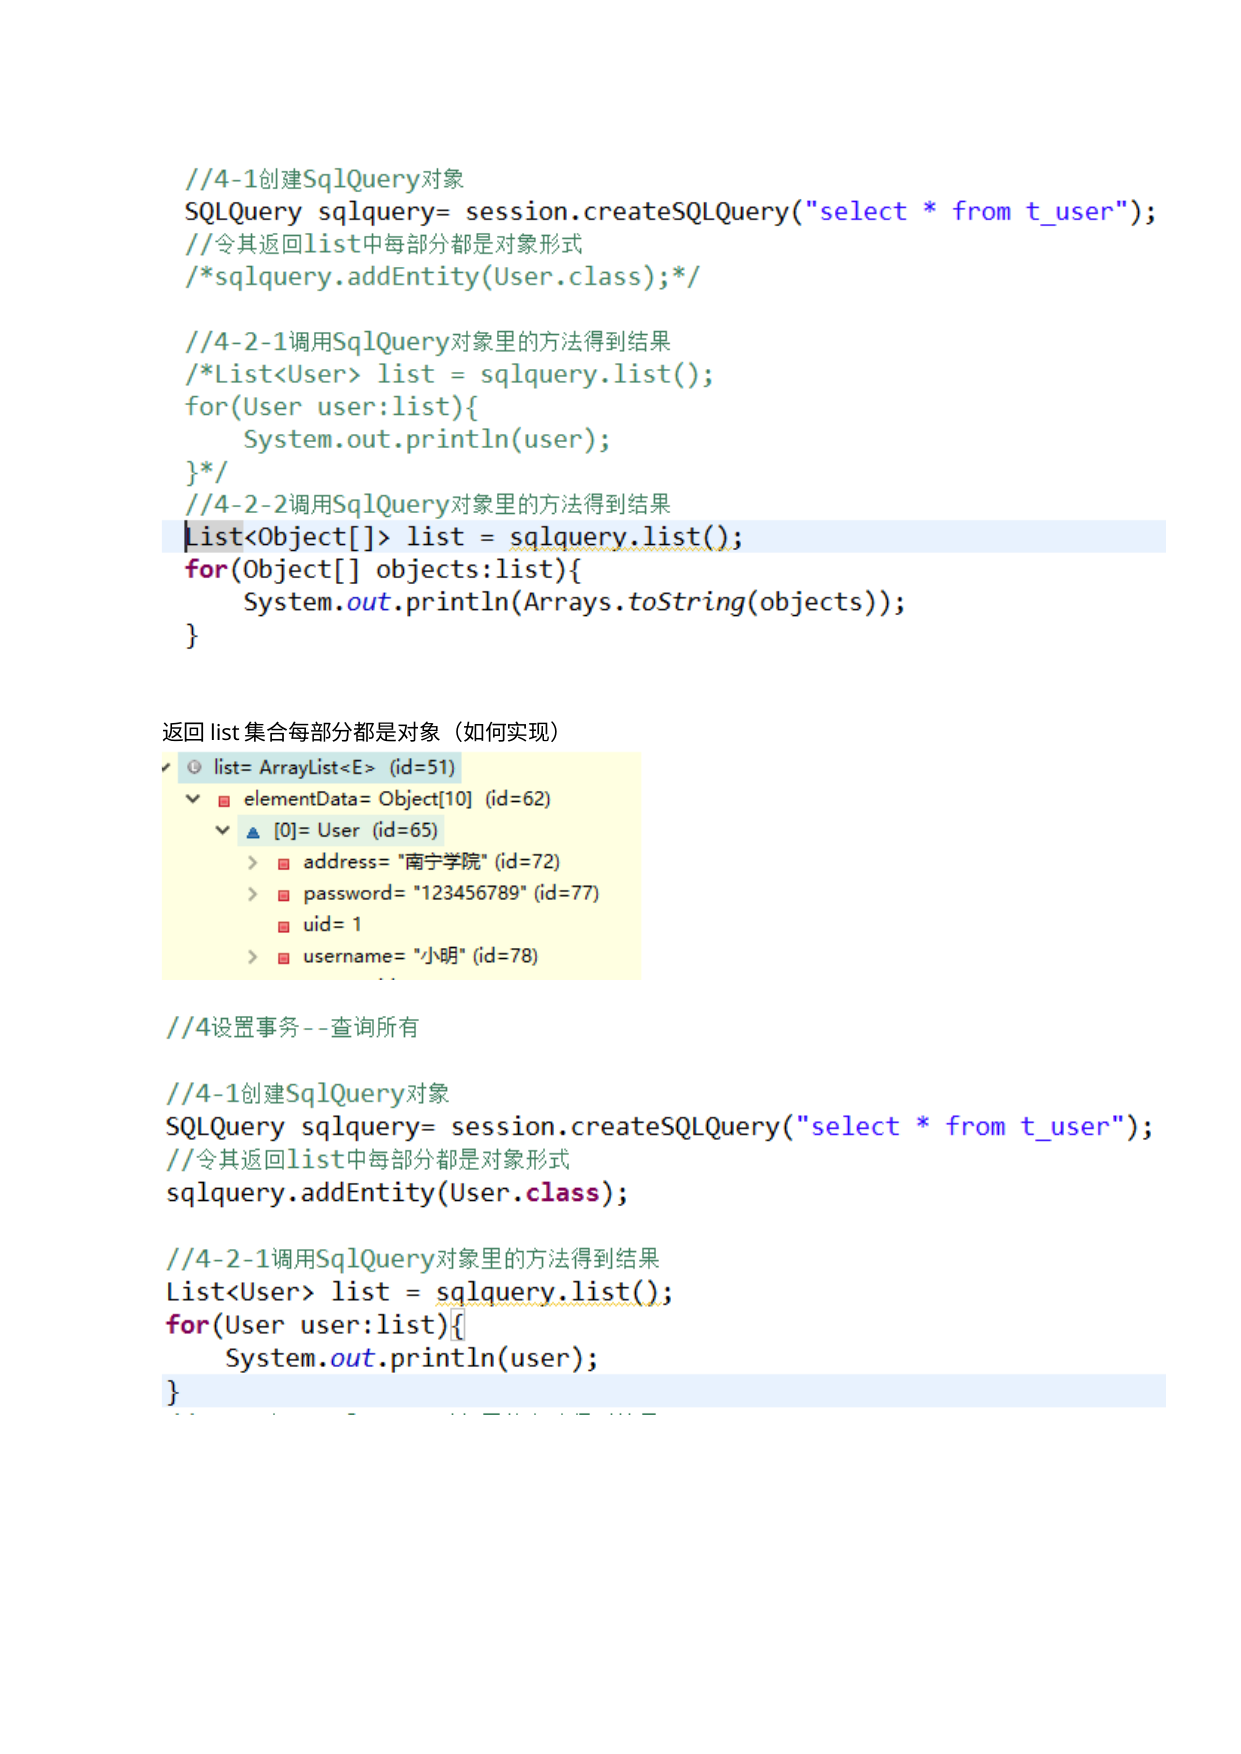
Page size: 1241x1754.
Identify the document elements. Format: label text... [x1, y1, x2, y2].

picture [161, 162, 1166, 652]
text 返回list集合每部分都是对象（如何实现） [162, 714, 1122, 747]
picture [161, 747, 642, 980]
picture [161, 1007, 1166, 1415]
